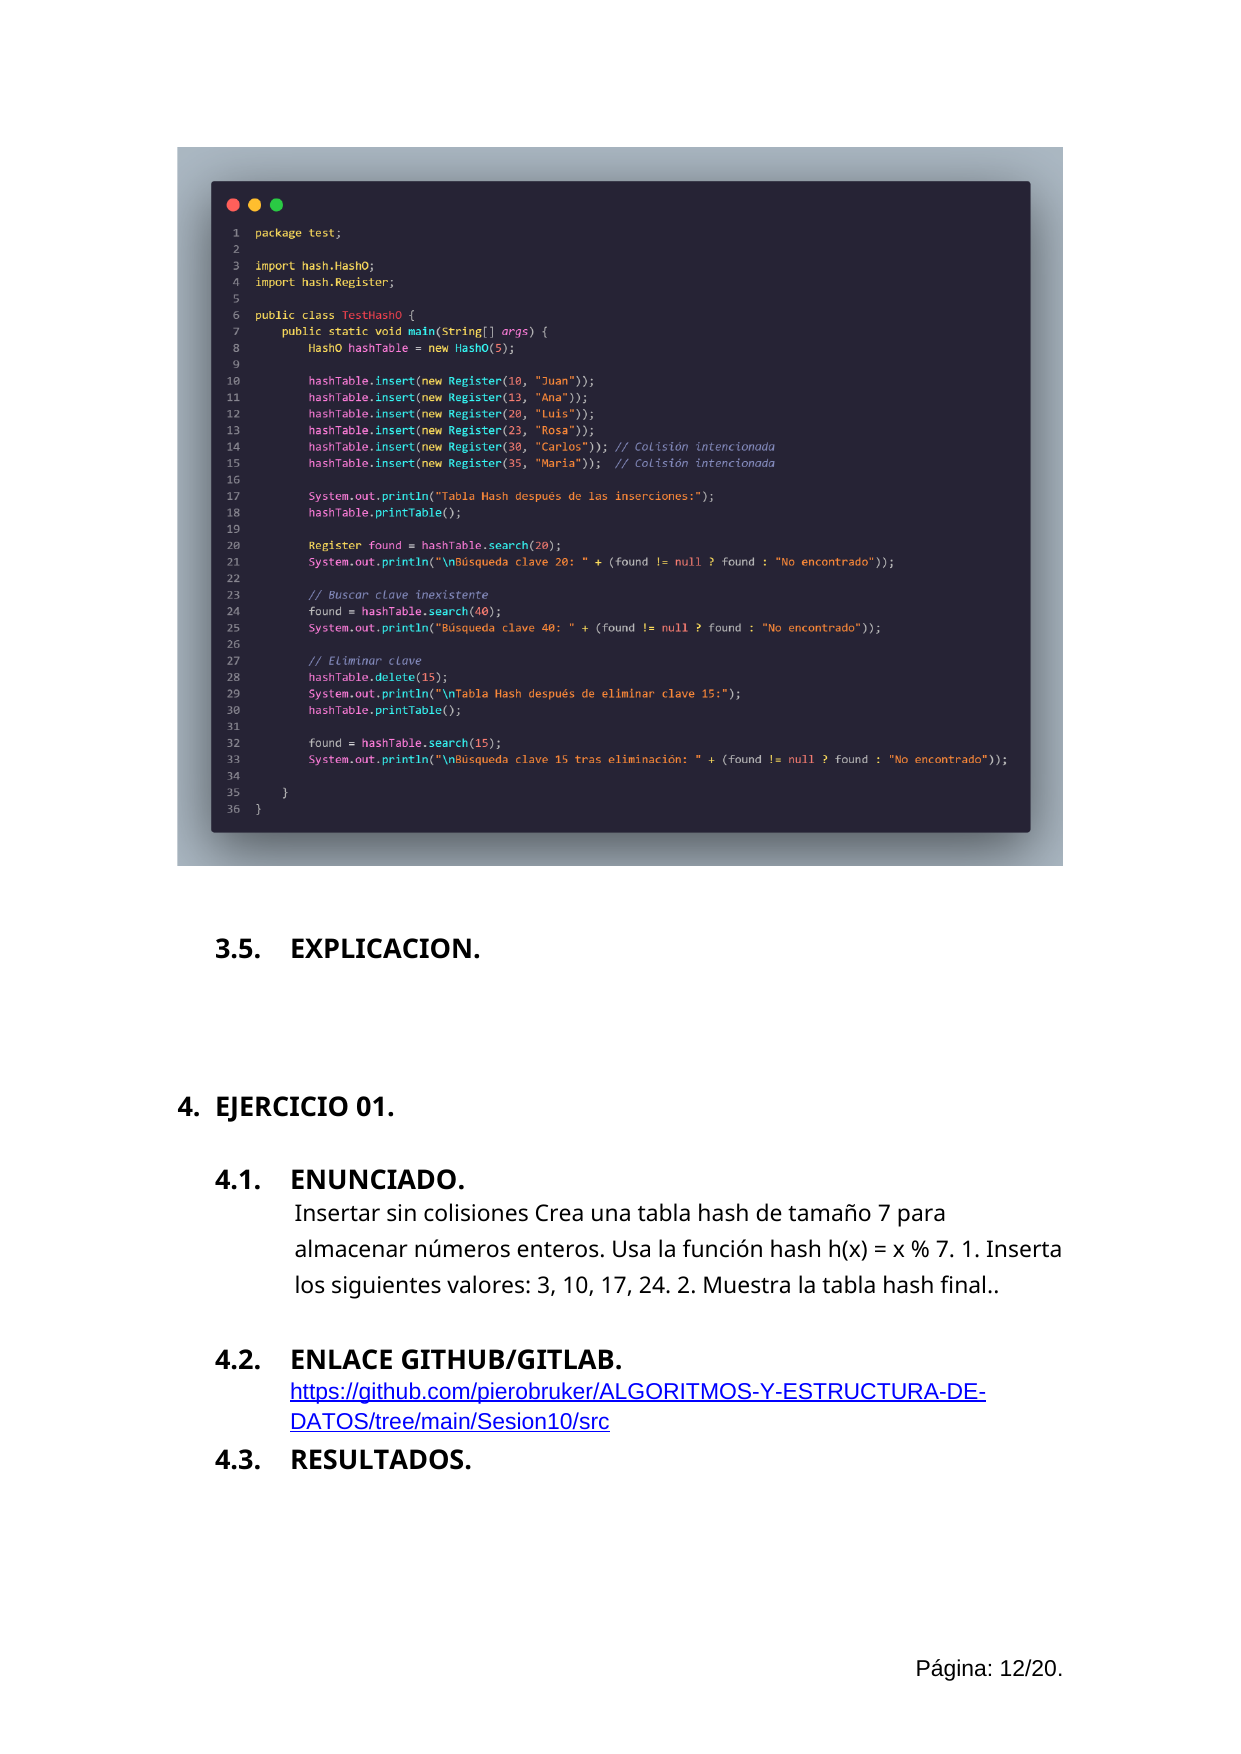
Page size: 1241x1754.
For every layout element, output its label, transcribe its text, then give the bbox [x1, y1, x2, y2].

subtitle EJERCICIO 01. [177, 1087, 1063, 1124]
subtitle ENUNCIADO. [215, 1160, 1063, 1197]
picture [177, 147, 1063, 866]
list https://github.com/pierobruker/ALGORITMOS-Y-ESTRUCTURA-DE-DATOS/tree/main/Sesion10/src [290, 1378, 1063, 1434]
subtitle RESULTADOS. [215, 1438, 1063, 1477]
list Insertar sin colisiones Crea una tabla hash de tamaño 7 para almacenar números enteros. Usa la función hash h(x) = x % 7. 1. Inserta los siguientes valores: 3, 10, 17, 24. 2. Muestra la tabla hash final.. [294, 1197, 1063, 1300]
subtitle ENLACE GITHUB/GITLAB. [215, 1341, 1063, 1378]
subtitle EXPLICACION. [215, 930, 1063, 967]
